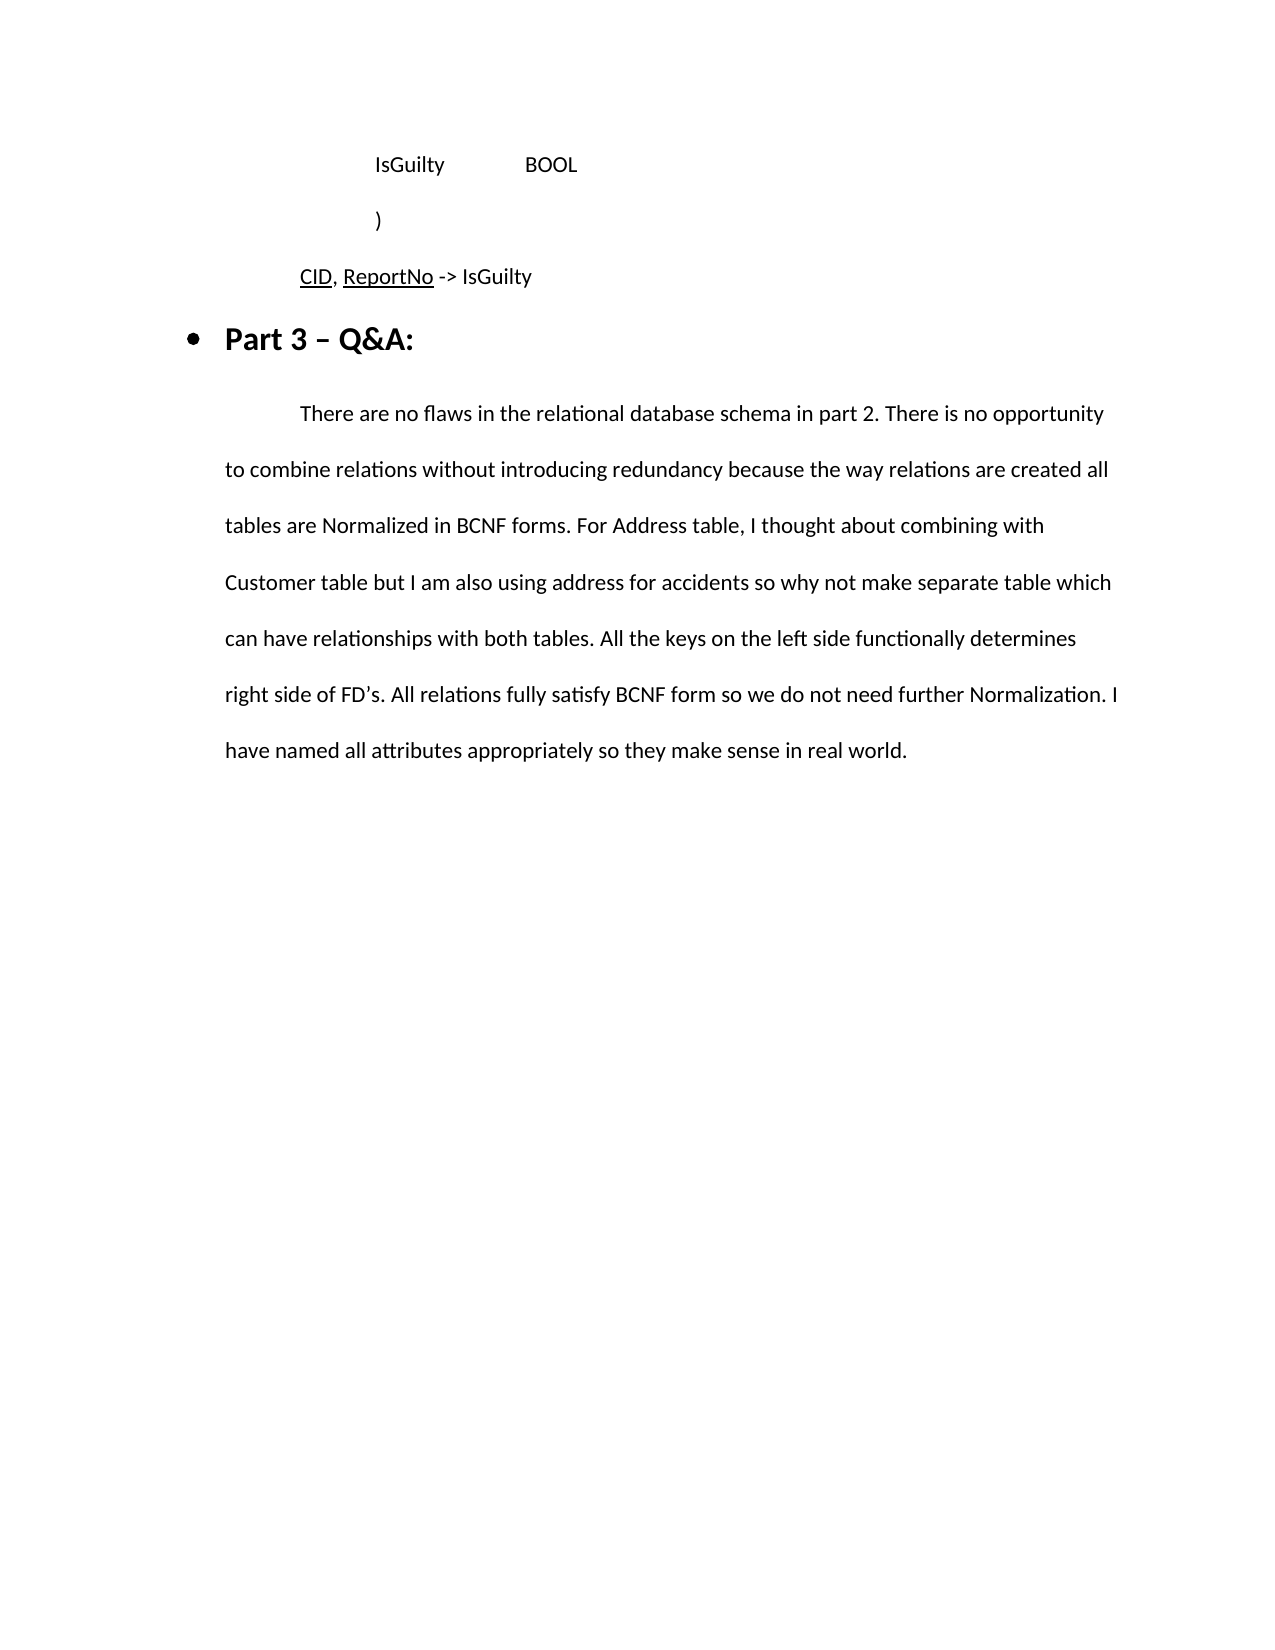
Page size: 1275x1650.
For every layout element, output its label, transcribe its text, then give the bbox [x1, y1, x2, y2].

list ) [300, 206, 1125, 234]
list Part 3 – Q&A: [187, 318, 1125, 359]
list There are no flaws in the relational database schema in part 2. There is no opportunity to combine relations without introducing redundancy because the way relations are created all tables are Normalized in BCNF forms. For Address table, I thought about combining with Customer table but I am also using address for accidents so why not make separate table which can have relationships with both tables. All the keys on the left side functionally determines right side of FD’s. All relations fully satisfy BCNF form so we do not need further Normalization. I have named all attributes appropriately so they make sense in real world. [225, 399, 1125, 764]
list CID, ReportNo -> IsGuilty [300, 262, 1125, 290]
list IsGuilty BOOL [300, 150, 1125, 178]
